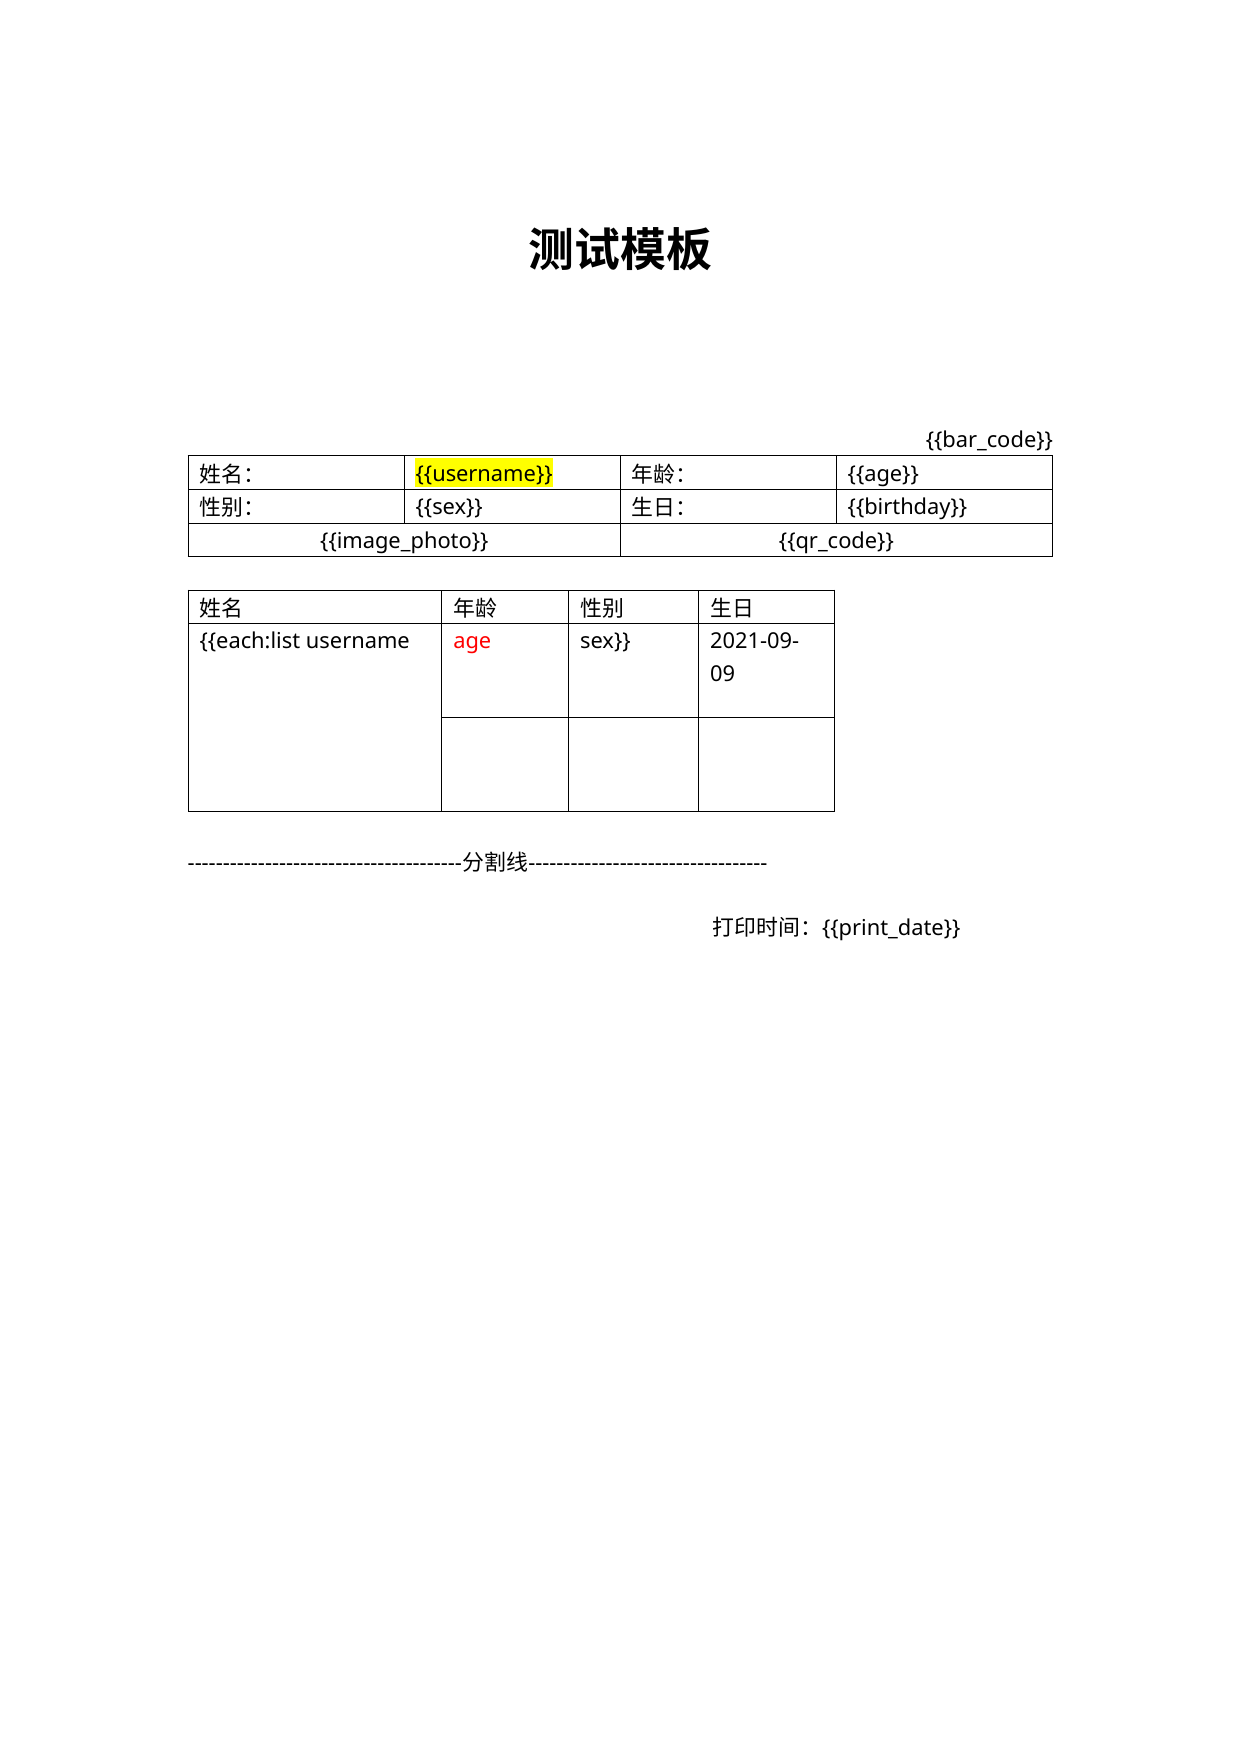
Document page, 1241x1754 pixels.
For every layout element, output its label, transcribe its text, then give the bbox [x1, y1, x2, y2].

text 打印时间：{{print_date}} [187, 909, 1053, 942]
table_cell {{image_photo}} [189, 524, 620, 556]
subtitle 测试模板 [187, 197, 1053, 295]
table_cell {{each:list username [189, 624, 441, 811]
table_cell {{birthday}} [837, 490, 1052, 522]
table_cell 性别： [189, 490, 404, 522]
table_header 性别 [569, 591, 698, 623]
table_cell [442, 718, 568, 811]
table_cell 生日： [621, 490, 836, 522]
table_header 年龄 [442, 591, 568, 623]
table_header 姓名： [189, 456, 404, 489]
table_cell [699, 718, 834, 811]
table_header {{username}} [405, 456, 620, 489]
text ---------------------------------------分割线---------------------------------- [187, 844, 1053, 877]
table_header {{age}} [837, 456, 1052, 489]
table_header 生日 [699, 591, 834, 623]
table_cell sex}} [569, 624, 698, 717]
table_cell age [442, 624, 568, 717]
table_header 姓名 [189, 591, 441, 623]
table_cell {{sex}} [405, 490, 620, 522]
table_cell [569, 718, 698, 811]
table_cell {{qr_code}} [621, 524, 1052, 556]
table_cell 2021-09-09 [699, 624, 834, 717]
text {{bar_code}} [187, 423, 1053, 455]
table_header 年龄： [621, 456, 836, 489]
